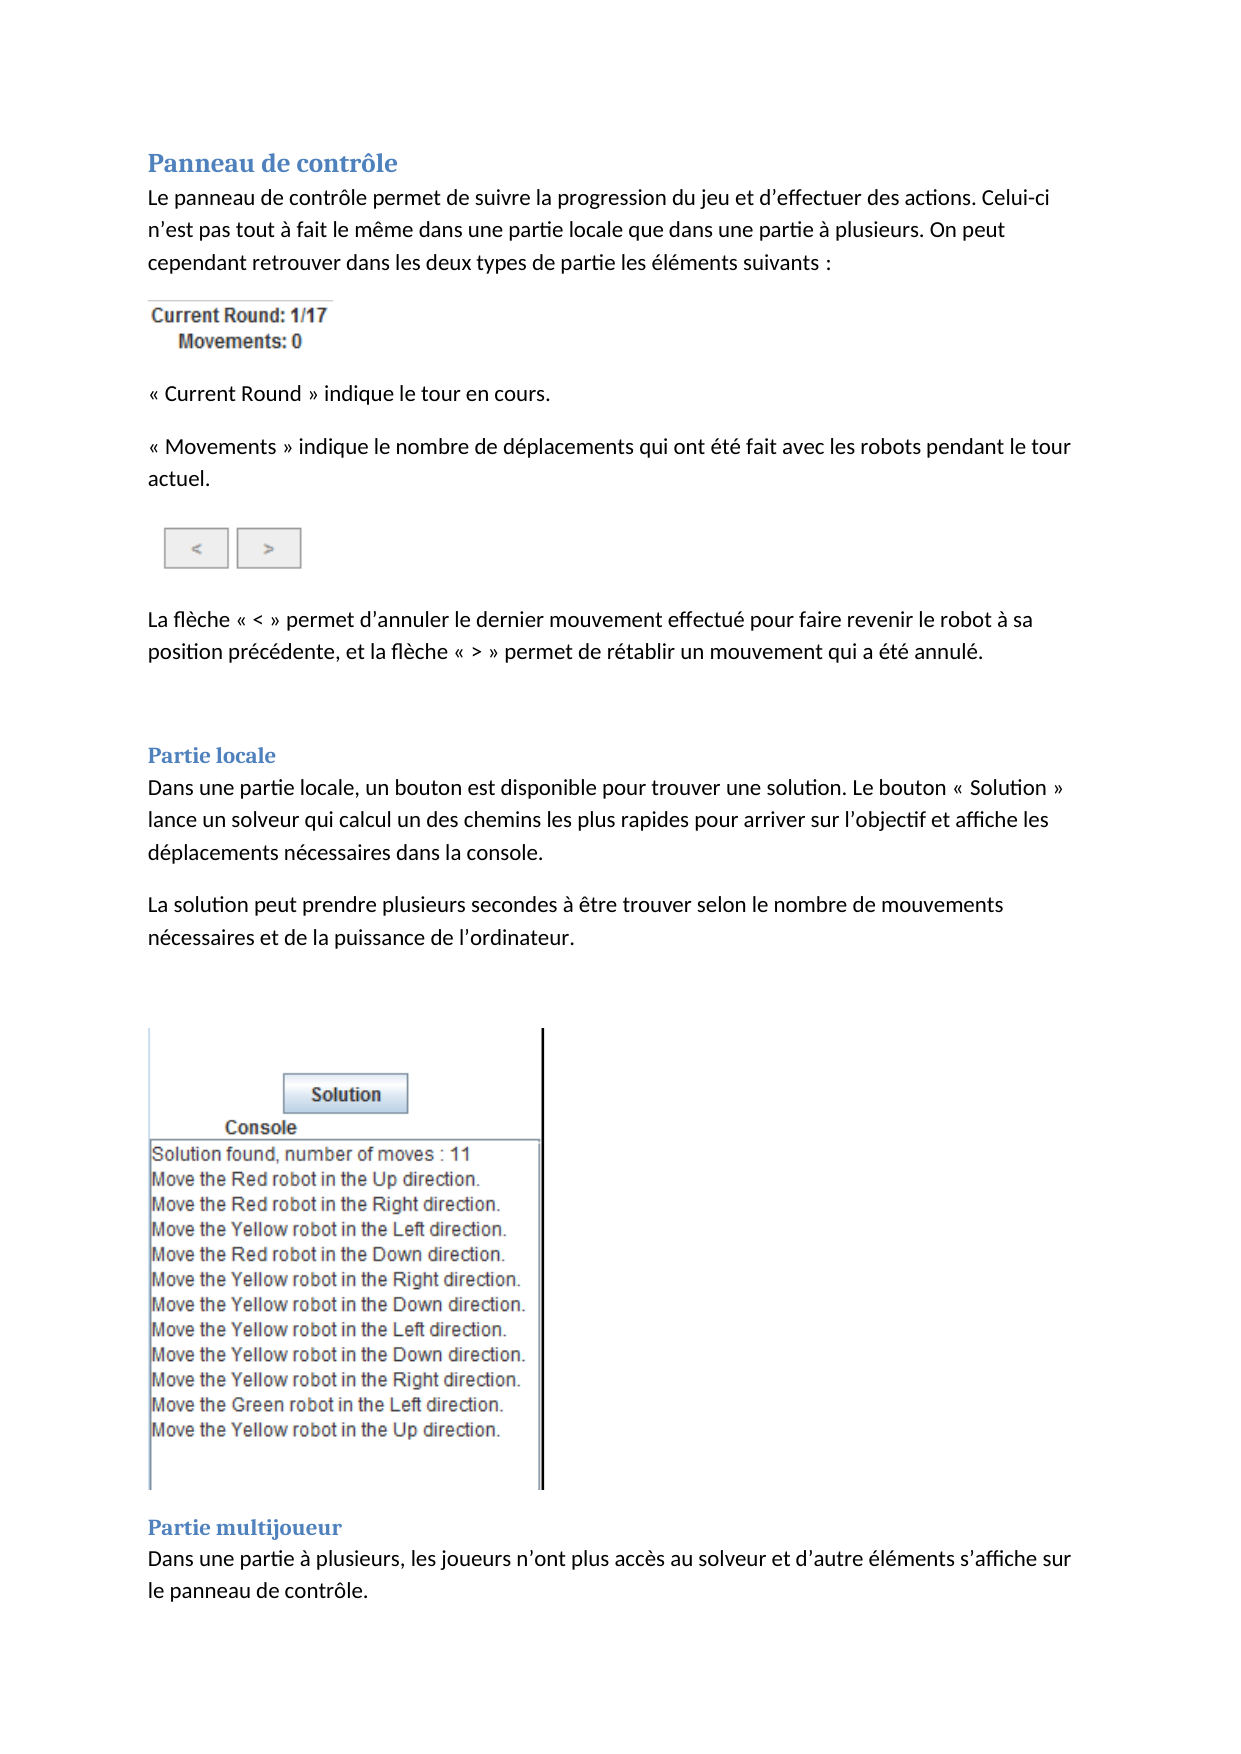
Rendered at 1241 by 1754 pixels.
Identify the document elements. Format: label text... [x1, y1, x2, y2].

picture [147, 517, 316, 580]
text « Current Round » indique le tour en cours. [148, 379, 1093, 407]
text La solution peut prendre plusieurs secondes à être trouver selon le nombre de mouvements nécessaires et de la puissance de l’ordinateur. [148, 891, 1093, 951]
subtitle Partie multijoueur [148, 1514, 1093, 1541]
picture [147, 1028, 545, 1490]
text La flèche « < » permet d’annuler le dernier mouvement effectué pour faire revenir le robot à sa position précédente, et la flèche « > » permet de rétablir un mouvement qui a été annulé. [148, 605, 1093, 665]
subtitle Panneau de contrôle [148, 148, 1093, 179]
text « Movements » indique le nombre de déplacements qui ont été fait avec les robots pendant le tour actuel. [148, 432, 1093, 492]
text Dans une partie à plusieurs, les joueurs n’ont plus accès au solveur et d’autre éléments s’affiche sur le panneau de contrôle. [148, 1544, 1093, 1605]
text Dans une partie locale, un bouton est disponible pour trouver une solution. Le bouton « Solution » lance un solveur qui calcul un des chemins les plus rapides pour arriver sur l’objectif et affiche les déplacements nécessaires dans la console. [148, 773, 1093, 866]
subtitle Partie locale [148, 743, 1093, 769]
picture [147, 300, 334, 355]
text Le panneau de contrôle permet de suivre la progression du jeu et d’effectuer des actions. Celui-ci n’est pas tout à fait le même dans une partie locale que dans une partie à plusieurs. On peut cependant retrouver dans les deux types de partie les éléments suivants : [148, 183, 1093, 276]
